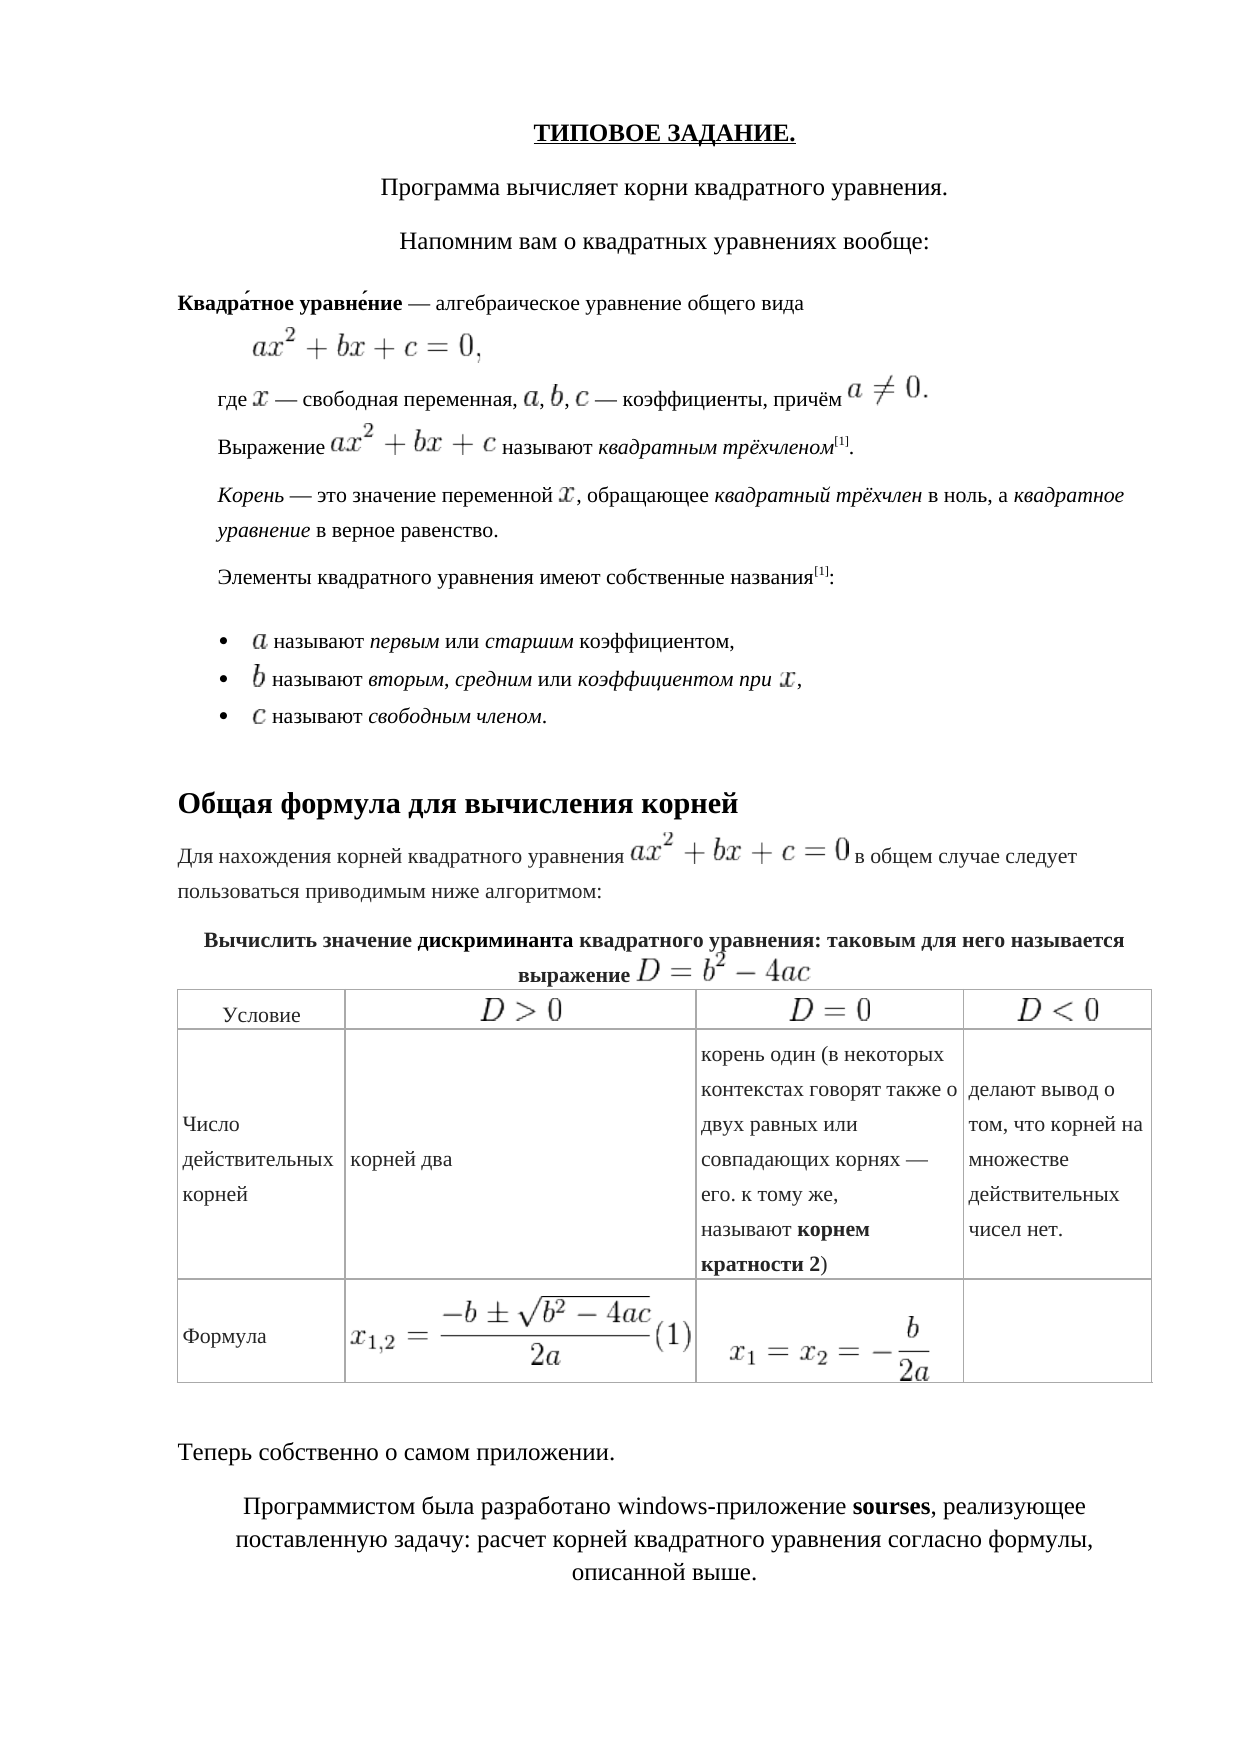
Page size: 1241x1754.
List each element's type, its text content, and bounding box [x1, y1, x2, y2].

text Выражение называют квадратным трёхчленом[1]. [217, 423, 1152, 459]
picture [252, 709, 267, 724]
table_cell [964, 990, 1151, 1028]
text Напомним вам о квадратных уравнениях вообще: [177, 226, 1152, 254]
picture [558, 487, 576, 502]
table_cell Условие [178, 990, 344, 1028]
picture [252, 391, 270, 406]
list называют первым или старшим коэффициентом, [220, 618, 1152, 653]
picture [523, 391, 539, 406]
picture [252, 327, 481, 363]
picture [779, 672, 797, 687]
table_cell [697, 1280, 963, 1382]
picture [847, 374, 928, 406]
picture [1016, 998, 1099, 1021]
text Квадра́тное уравне́ние — алгебраическое уравнение общего вида [177, 280, 1152, 315]
table_cell корень один (в некоторых контекстах говорят также о двух равных или совпадающих корнях — его. к тому же, называют корнем кратности 2) [697, 1030, 963, 1278]
table_cell [964, 1280, 1151, 1382]
table_header Вычислить значение дискриминанта квадратного уравнения: таковым для него называется выражение [177, 916, 1152, 989]
text Корень — это значение переменной , обращающее квадратный трёхчлен в ноль, а квадратное уравнение в верное равенство. [217, 472, 1152, 542]
text Общая формула для вычисления корней [177, 785, 1152, 819]
picture [252, 634, 268, 649]
picture [630, 832, 849, 864]
text Для нахождения корней квадратного уравнения в общем случае следует пользоваться приводимым ниже алгоритмом: [177, 832, 1152, 903]
text Программа вычисляет корни квадратного уравнения. [177, 172, 1152, 201]
table_cell делают вывод о том, что корней на множестве действительных чисел нет. [964, 1030, 1151, 1278]
picture [729, 1316, 930, 1381]
picture [252, 664, 267, 687]
table_cell [697, 990, 963, 1028]
picture [550, 384, 565, 406]
list называют вторым, средним или коэффициентом при , [220, 656, 1152, 691]
picture [636, 952, 811, 983]
text где — свободная переменная, , , — коэффициенты, причём [217, 375, 1152, 411]
picture [479, 998, 562, 1021]
picture [575, 391, 590, 406]
table_cell [346, 1280, 695, 1382]
text Теперь собственно о самом приложении. [177, 1437, 1152, 1466]
text ТИПОВОЕ ЗАДАНИЕ. [177, 118, 1152, 147]
table_cell Число действительных корней [178, 1030, 344, 1278]
table_cell корней два [346, 1030, 695, 1278]
text Элементы квадратного уравнения имеют собственные названия[1]: [217, 554, 1152, 589]
picture [350, 1296, 691, 1365]
picture [330, 423, 497, 455]
picture [788, 998, 870, 1021]
list называют свободным членом. [220, 693, 1152, 728]
text Программистом была разработано windows-приложение sourses, реализующее поставленную задачу: расчет корней квадратного уравнения согласно формулы, описанной выше. [177, 1491, 1152, 1586]
table_cell Формула [178, 1280, 344, 1382]
table_cell [346, 990, 695, 1028]
